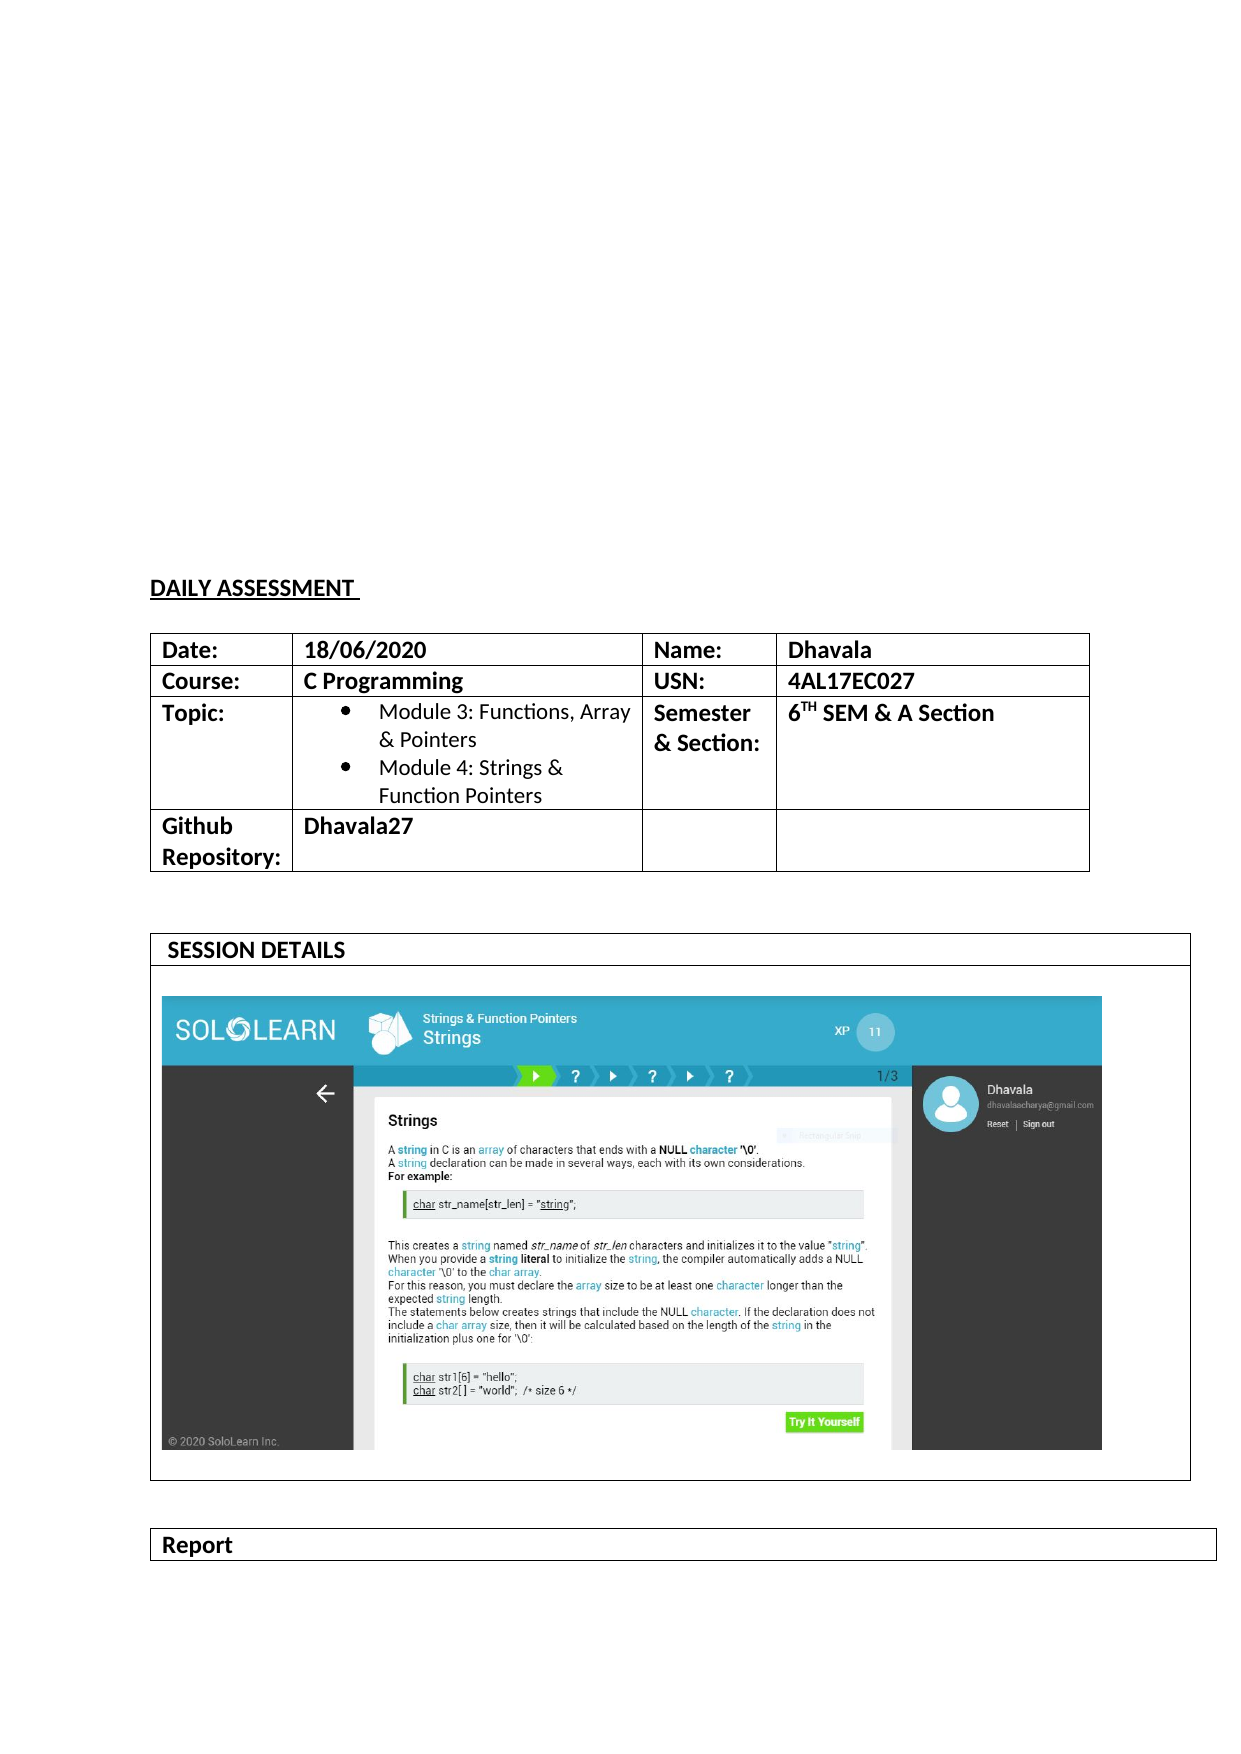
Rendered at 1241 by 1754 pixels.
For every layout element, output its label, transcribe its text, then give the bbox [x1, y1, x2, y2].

table_cell [777, 810, 1089, 871]
table_header Name: [643, 634, 776, 664]
table_cell C Programming [293, 666, 642, 696]
table_header 18/06/2020 [293, 634, 642, 664]
text DAILY ASSESSMENT [150, 572, 1090, 602]
table_cell [151, 966, 1190, 1480]
table_header SESSION DETAILS [151, 934, 1190, 965]
table_cell Dhavala27 [293, 810, 642, 871]
table_cell Course: [151, 666, 292, 696]
table_cell 4AL17EC027 [777, 666, 1089, 696]
table_cell Module 3: Functions, Array & Pointers Module 4: Strings & Function Pointers [293, 697, 642, 809]
table_cell Semester & Section: [643, 697, 776, 809]
table_cell USN: [643, 666, 776, 696]
table_cell 6TH SEM & A Section [777, 697, 1089, 809]
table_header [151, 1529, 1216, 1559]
table_header Date: [151, 634, 292, 664]
table_cell Github Repository: [151, 810, 292, 871]
picture [161, 996, 1102, 1450]
table_cell [643, 810, 776, 871]
table_cell Topic: [151, 697, 292, 809]
table_header Dhavala [777, 634, 1089, 664]
